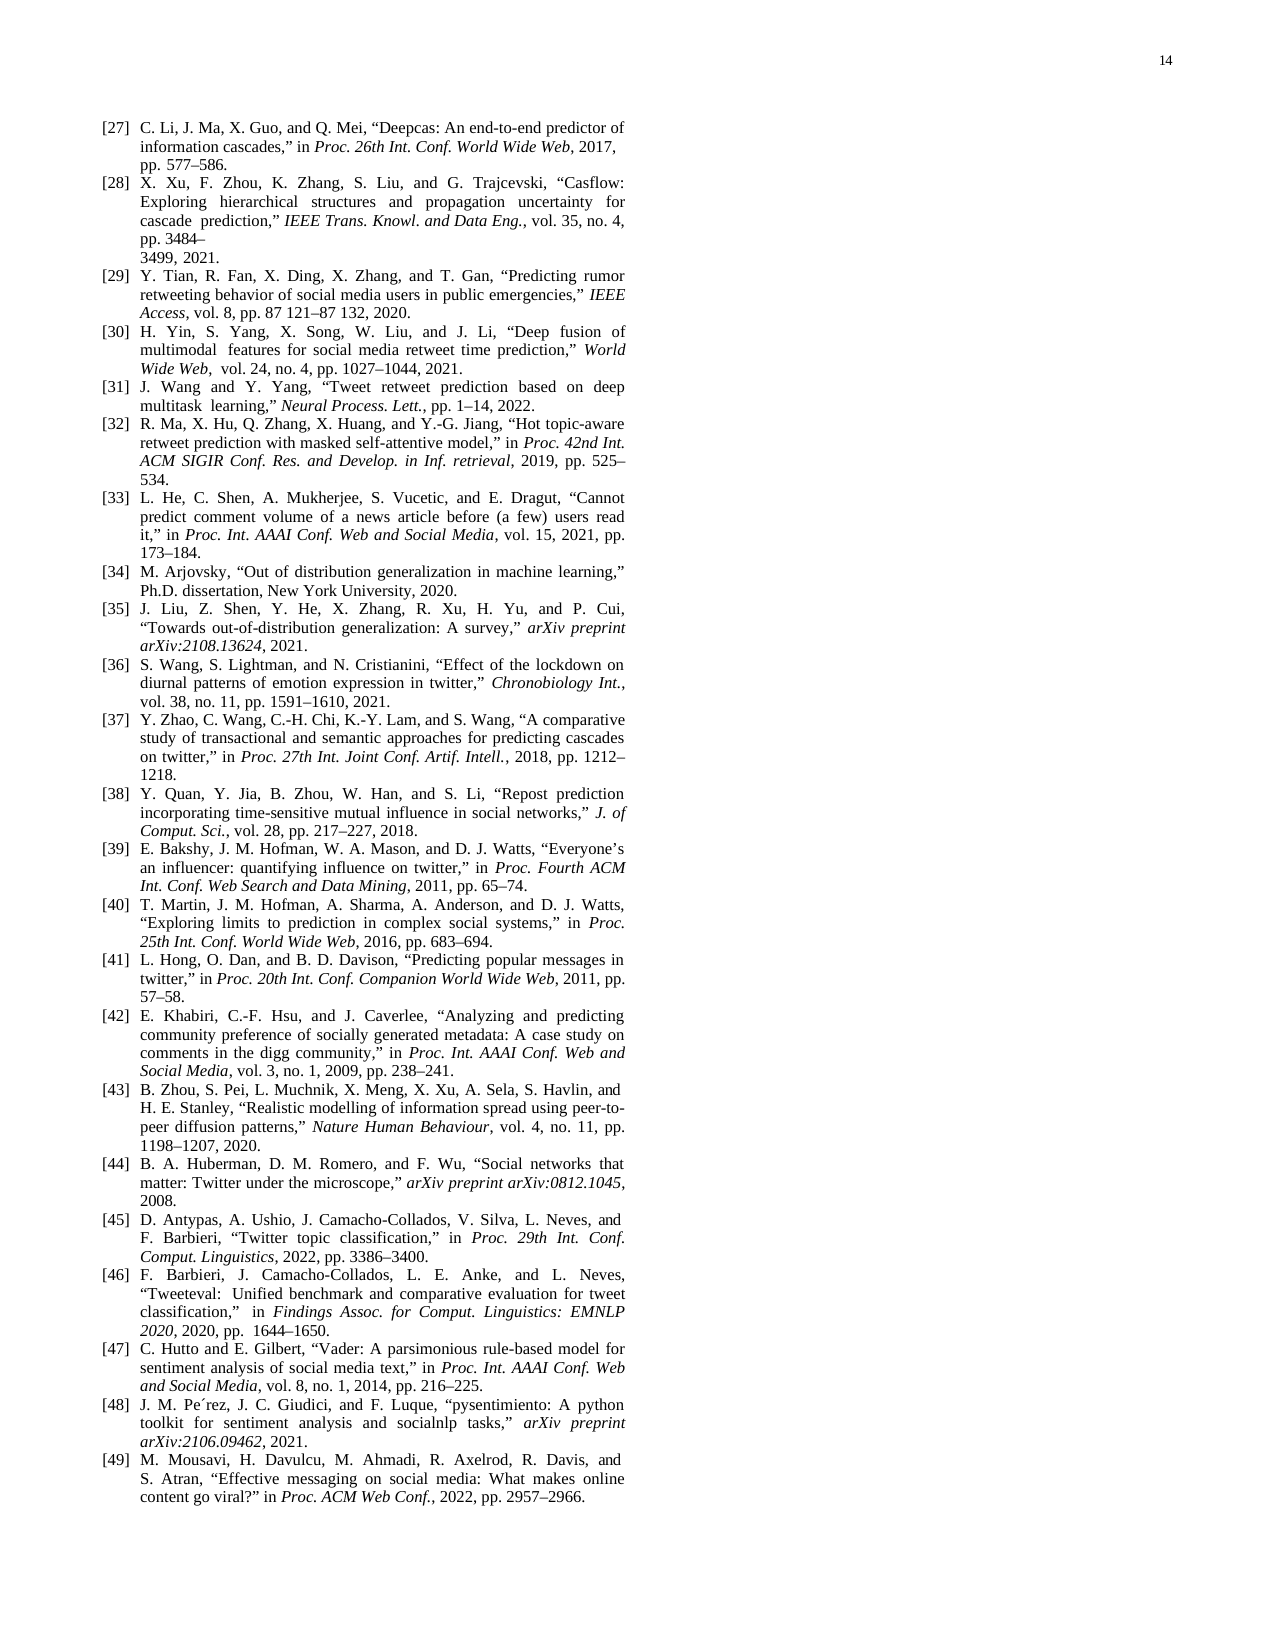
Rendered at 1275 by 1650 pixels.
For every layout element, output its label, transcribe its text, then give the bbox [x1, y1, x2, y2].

list Y. Tian, R. Fan, X. Ding, X. Zhang, and T. Gan, “Predicting rumor retweeting behavior of social media users in public emergencies,” IEEE Access, vol. 8, pp. 87 121–87 132, 2020. [102, 267, 625, 322]
list J. Wang and Y. Yang, “Tweet retweet prediction based on deep multitask learning,” Neural Process. Lett., pp. 1–14, 2022. [102, 378, 625, 415]
text S. Atran, “Effective messaging on social media: What makes online content go viral?” in Proc. ACM Web Conf., 2022, pp. 2957–2966. [140, 1470, 625, 1506]
list T. Martin, J. M. Hofman, A. Sharma, A. Anderson, and D. J. Watts, “Exploring limits to prediction in complex social systems,” in Proc. 25th Int. Conf. World Wide Web, 2016, pp. 683–694. [102, 896, 625, 951]
list Y. Zhao, C. Wang, C.-H. Chi, K.-Y. Lam, and S. Wang, “A comparative study of transactional and semantic approaches for predicting cascades on twitter,” in Proc. 27th Int. Joint Conf. Artif. Intell., 2018, pp. 1212– 1218. [102, 711, 625, 784]
list L. He, C. Shen, A. Mukherjee, S. Vucetic, and E. Dragut, “Cannot predict comment volume of a news article before (a few) users read it,” in Proc. Int. AAAI Conf. Web and Social Media, vol. 15, 2021, pp. 173–184. [102, 489, 625, 562]
list E. Bakshy, J. M. Hofman, W. A. Mason, and D. J. Watts, “Everyone’s an influencer: quantifying influence on twitter,” in Proc. Fourth ACM Int. Conf. Web Search and Data Mining, 2011, pp. 65–74. [102, 840, 625, 895]
text H. E. Stanley, “Realistic modelling of information spread using peer-to- peer diffusion patterns,” Nature Human Behaviour, vol. 4, no. 11, pp. 1198–1207, 2020. [140, 1099, 625, 1154]
list H. Yin, S. Yang, X. Song, W. Liu, and J. Li, “Deep fusion of multimodal features for social media retweet time prediction,” World Wide Web, vol. 24, no. 4, pp. 1027–1044, 2021. [102, 322, 625, 378]
list C. Hutto and E. Gilbert, “Vader: A parsimonious rule-based model for sentiment analysis of social media text,” in Proc. Int. AAAI Conf. Web and Social Media, vol. 8, no. 1, 2014, pp. 216–225. [102, 1340, 625, 1395]
list B. Zhou, S. Pei, L. Muchnik, X. Meng, X. Xu, A. Sela, S. Havlin, and [102, 1080, 1200, 1099]
list R. Ma, X. Hu, Q. Zhang, X. Huang, and Y.-G. Jiang, “Hot topic-aware retweet prediction with masked self-attentive model,” in Proc. 42nd Int. ACM SIGIR Conf. Res. and Develop. in Inf. retrieval, 2019, pp. 525–534. [102, 415, 625, 488]
list F. Barbieri, J. Camacho-Collados, L. E. Anke, and L. Neves, “Tweeteval: Unified benchmark and comparative evaluation for tweet classification,” in Findings Assoc. for Comput. Linguistics: EMNLP 2020, 2020, pp. 1644–1650. [102, 1266, 625, 1340]
list B. A. Huberman, D. M. Romero, and F. Wu, “Social networks that matter: Twitter under the microscope,” arXiv preprint arXiv:0812.1045, 2008. [102, 1155, 625, 1210]
list M. Mousavi, H. Davulcu, M. Ahmadi, R. Axelrod, R. Davis, and [102, 1451, 1200, 1469]
list L. Hong, O. Dan, and B. D. Davison, “Predicting popular messages in twitter,” in Proc. 20th Int. Conf. Companion World Wide Web, 2011, pp. 57–58. [102, 951, 625, 1006]
text F. Barbieri, “Twitter topic classification,” in Proc. 29th Int. Conf. Comput. Linguistics, 2022, pp. 3386–3400. [140, 1229, 625, 1266]
list D. Antypas, A. Ushio, J. Camacho-Collados, V. Silva, L. Neves, and [102, 1210, 1200, 1229]
list C. Li, J. Ma, X. Guo, and Q. Mei, “Deepcas: An end-to-end predictor of information cascades,” in Proc. 26th Int. Conf. World Wide Web, 2017, [102, 119, 625, 156]
list Y. Quan, Y. Jia, B. Zhou, W. Han, and S. Li, “Repost prediction incorporating time-sensitive mutual influence in social networks,” J. of Comput. Sci., vol. 28, pp. 217–227, 2018. [102, 785, 625, 840]
list S. Wang, S. Lightman, and N. Cristianini, “Effect of the lockdown on diurnal patterns of emotion expression in twitter,” Chronobiology Int., vol. 38, no. 11, pp. 1591–1610, 2021. [102, 655, 625, 711]
text pp. 577–586. [140, 156, 1200, 174]
list E. Khabiri, C.-F. Hsu, and J. Caverlee, “Analyzing and predicting community preference of socially generated metadata: A case study on comments in the digg community,” in Proc. Int. AAAI Conf. Web and Social Media, vol. 3, no. 1, 2009, pp. 238–241. [102, 1007, 625, 1080]
text 3499, 2021. [140, 248, 1200, 267]
list J. M. Pe´rez, J. C. Giudici, and F. Luque, “pysentimiento: A python toolkit for sentiment analysis and socialnlp tasks,” arXiv preprint arXiv:2106.09462, 2021. [102, 1396, 625, 1451]
list J. Liu, Z. Shen, Y. He, X. Zhang, R. Xu, H. Yu, and P. Cui, “Towards out-of-distribution generalization: A survey,” arXiv preprint arXiv:2108.13624, 2021. [102, 600, 625, 655]
list M. Arjovsky, “Out of distribution generalization in machine learning,” Ph.D. dissertation, New York University, 2020. [102, 563, 625, 599]
list X. Xu, F. Zhou, K. Zhang, S. Liu, and G. Trajcevski, “Casflow: Exploring hierarchical structures and propagation uncertainty for cascade prediction,” IEEE Trans. Knowl. and Data Eng., vol. 35, no. 4, pp. 3484– [102, 174, 625, 248]
